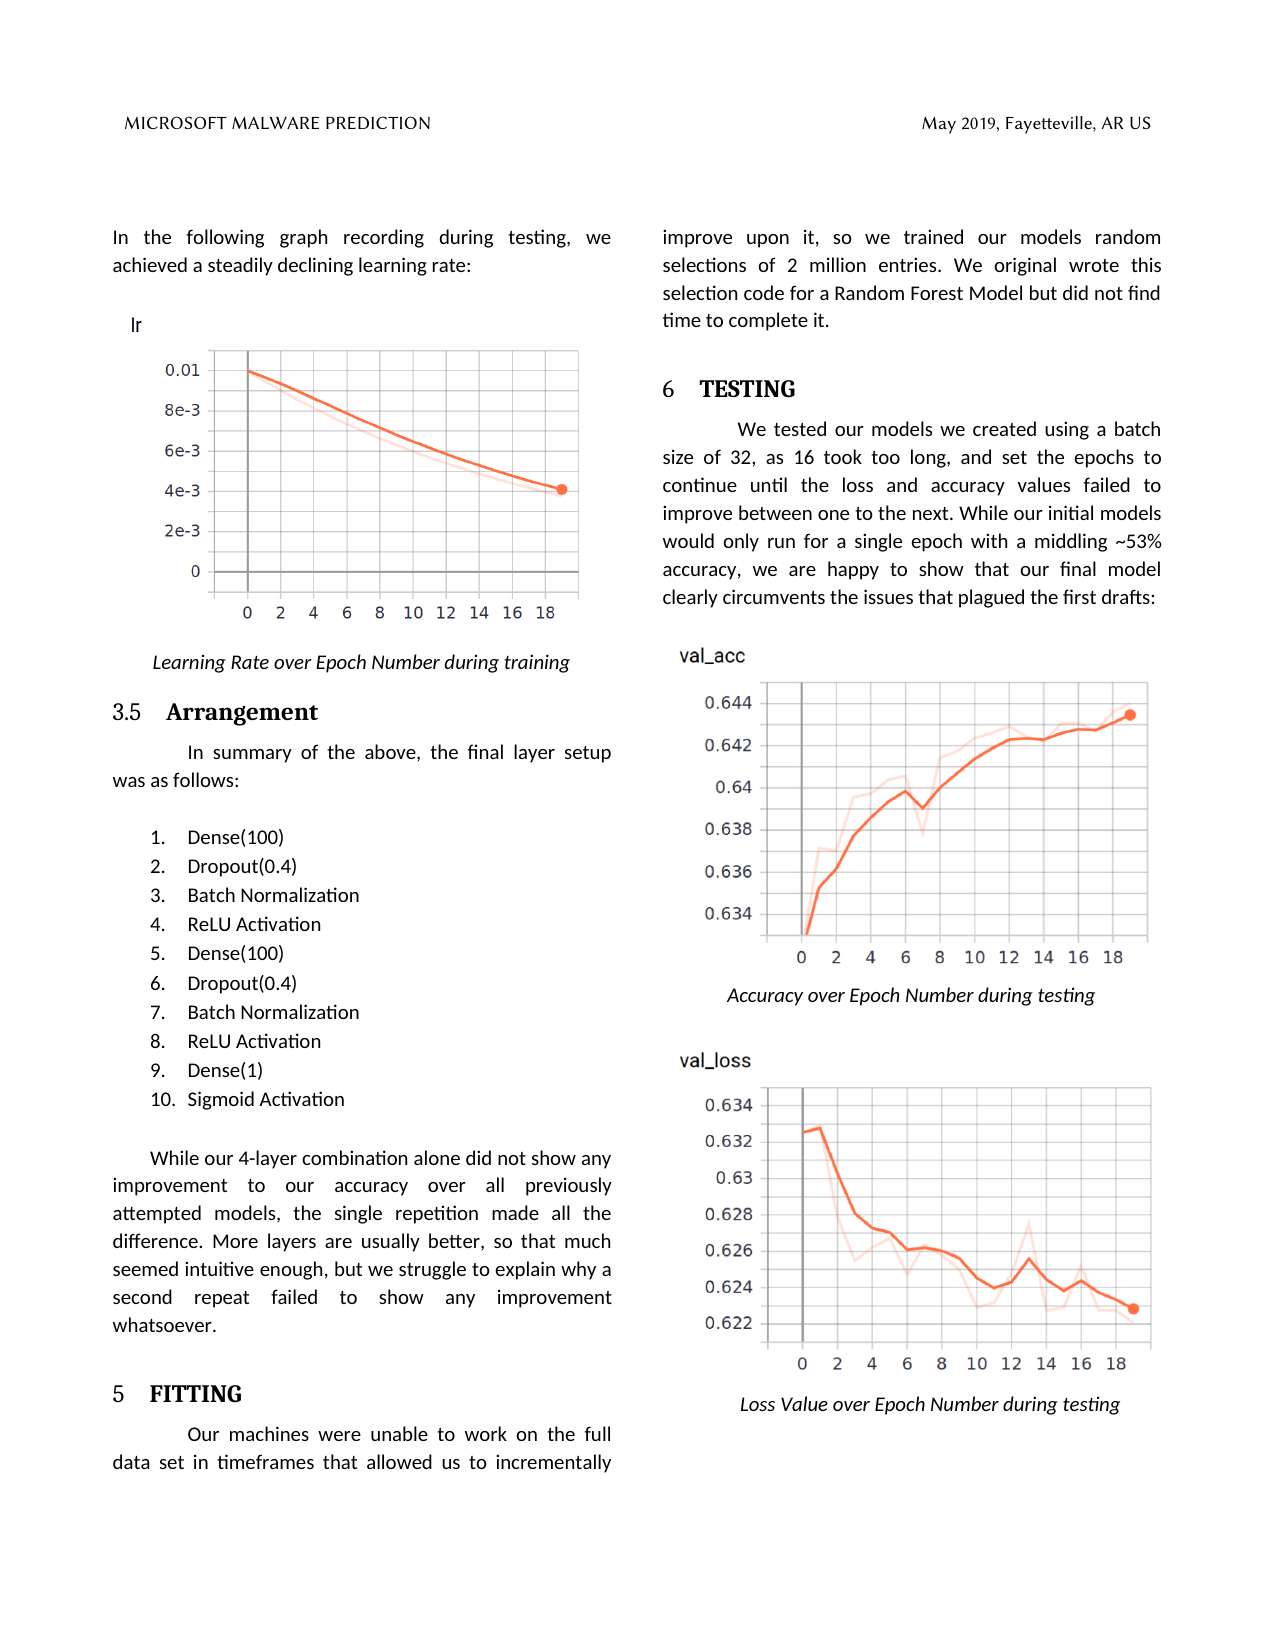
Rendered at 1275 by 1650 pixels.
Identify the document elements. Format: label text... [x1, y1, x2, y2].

list Dense(1) [150, 1057, 612, 1083]
text While our 4-layer combination alone did not show any improvement to our accuracy over all previously attempted models, the single repetition made all the difference. More layers are usually better, so that much seemed intuitive enough, but we struggle to explain why a second repeat failed to show any improvement whatsoever. [112, 1145, 612, 1338]
list ReLU Activation [150, 1028, 612, 1053]
text 6 TESTING [662, 375, 1162, 404]
picture [112, 300, 613, 626]
picture [662, 1034, 1163, 1377]
text We tested our models we created using a batch size of 32, as 16 took too long, and set the epochs to continue until the loss and accuracy values failed to improve between one to the next. While our initial models would only run for a single epoch with a middling ~53% accuracy, we are happy to show that our final model clearly circumvents the issues that plagued the first drafts: [662, 417, 1162, 609]
text Learning Rate over Epoch Number during training [112, 649, 612, 674]
list Batch Normalization [150, 999, 612, 1024]
text Accuracy over Epoch Number during testing [662, 982, 1162, 1007]
list Batch Normalization [150, 882, 612, 908]
text Our machines were unable to work on the full data set in timeframes that allowed us to incrementally improve upon it, so we trained our models random selections of 2 million entries. We original wrote this selection code for a Random Forest Model but did not find time to complete it. [112, 1421, 612, 1474]
list Dropout(0.4) [150, 853, 612, 878]
picture [662, 632, 1163, 972]
text Loss Value over Epoch Number during testing [662, 1391, 1162, 1416]
list Sigmoid Activation [150, 1086, 612, 1112]
list Dense(100) [150, 941, 612, 966]
text 3.5 Arrangement [112, 698, 612, 726]
list Dropout(0.4) [150, 970, 612, 995]
list Dense(100) [150, 824, 612, 849]
list ReLU Activation [150, 911, 612, 937]
text In the following graph recording during testing, we achieved a steadily declining learning rate: [112, 224, 612, 277]
text 5 FITTING [112, 1380, 612, 1408]
text In summary of the above, the final layer setup was as follows: [112, 739, 612, 792]
text Our machines were unable to work on the full data set in timeframes that allowed us to incrementally improve upon it, so we trained our models random selections of 2 million entries. We original wrote this selection code for a Random Forest Model but did not find time to complete it. [662, 224, 1162, 333]
